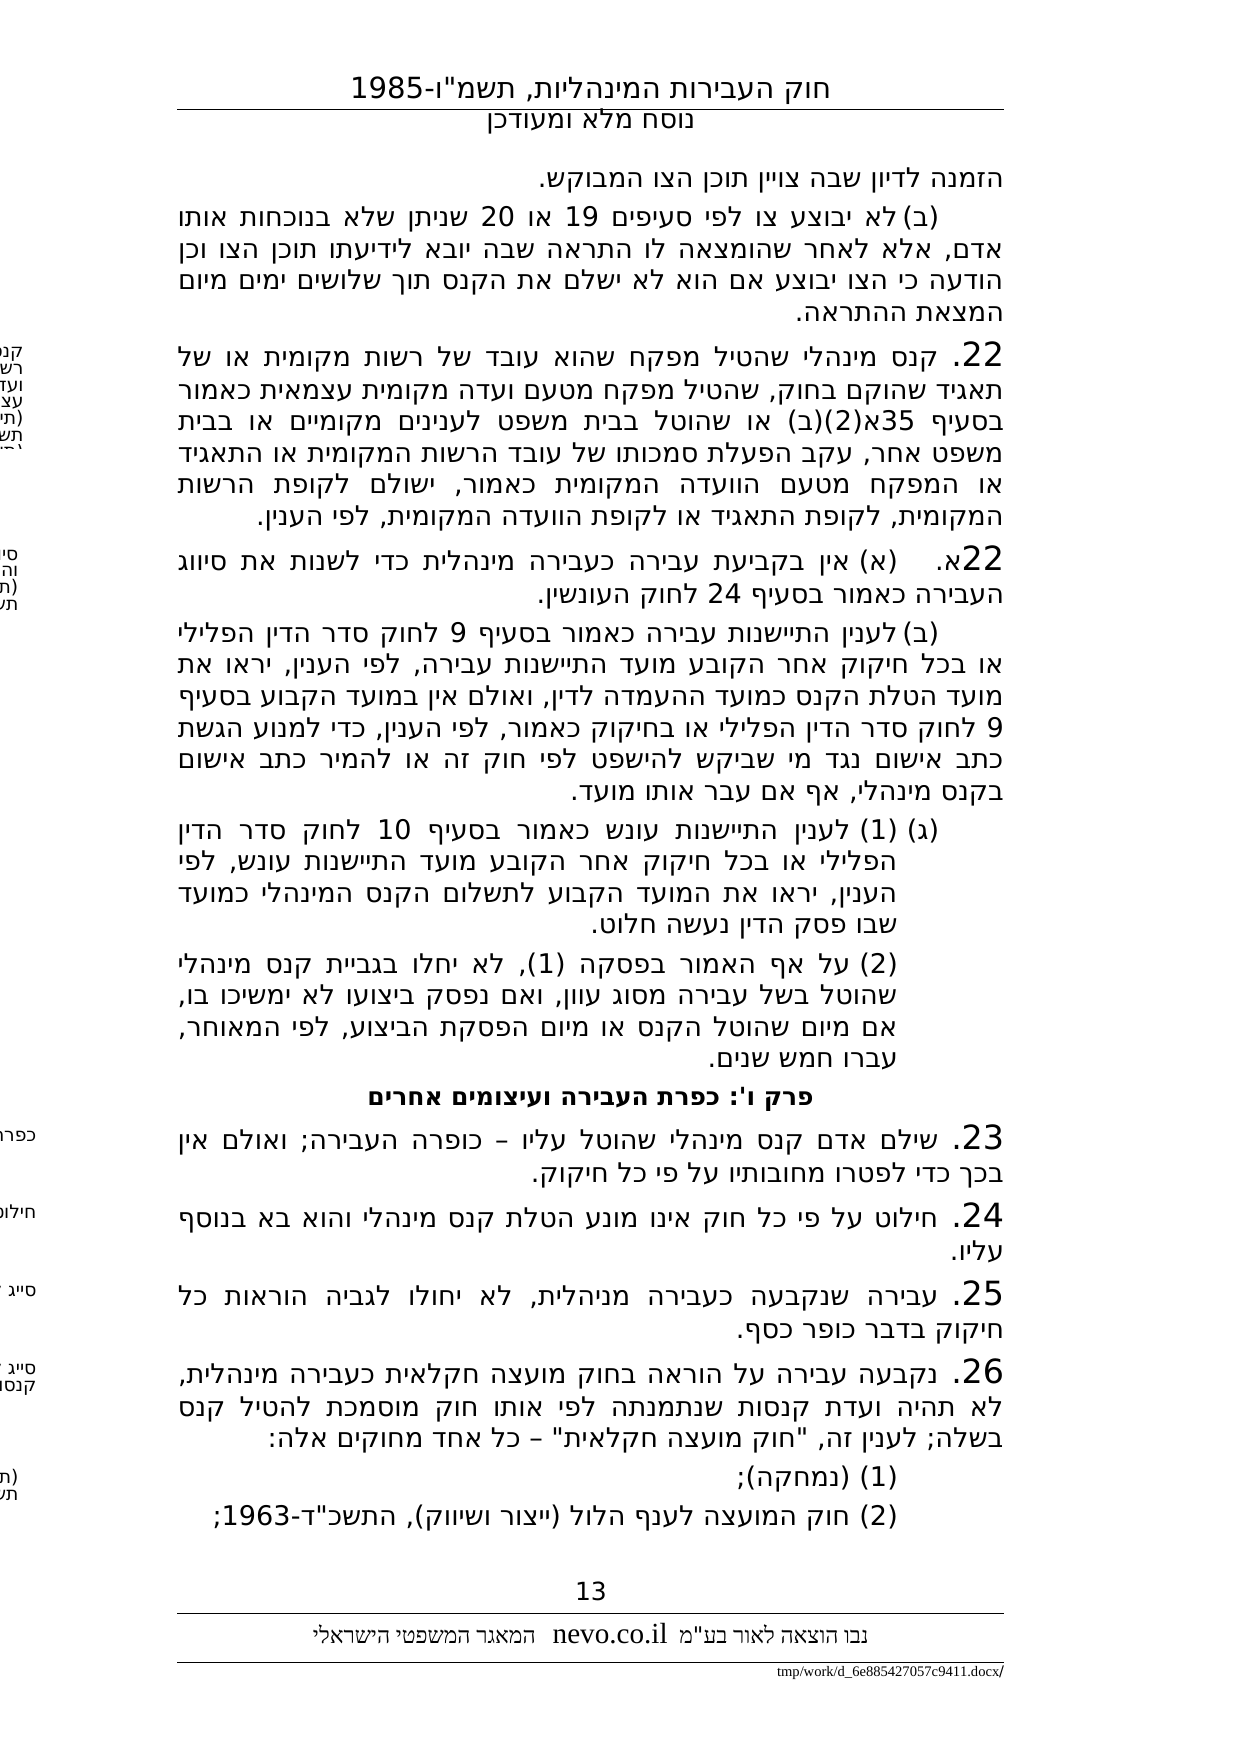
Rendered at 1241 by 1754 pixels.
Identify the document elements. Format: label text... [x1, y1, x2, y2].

text (2) על אף האמור בפסקה (1), לא יחלו בגביית קנס מינהלי שהוטל בשל עבירה מסוג עוון, ואם נפסק ביצועו לא ימשיכו בו, אם מיום שהוטל הקנס או מיום הפסקת הביצוע, לפי המאוחר, עברו חמש שנים. [177, 948, 898, 1074]
text (ג) (1) לענין התיישנות עונש כאמור בסעיף 10 לחוק סדר הדין הפלילי או בכל חיקוק אחר הקובע מועד התיישנות עונש, לפי הענין, יראו את המועד הקבוע לתשלום הקנס המינהלי כמועד שבו פסק הדין נעשה חלוט. [177, 814, 1004, 940]
text 24. חילוט על פי כל חוק אינו מונע הטלת קנס מינהלי והוא בא בנוסף עליו. [177, 1196, 1004, 1267]
text פרק ו': כפרת העבירה ועיצומים אחרים [177, 1082, 1004, 1111]
text 22א. (א) אין בקביעת עבירה כעבירה מינהלית כדי לשנות את סיווג העבירה כאמור בסעיף 24 לחוק העונשין. [177, 539, 1004, 610]
text (ב) לא יבוצע צו לפי סעיפים 19 או 20 שניתן שלא בנוכחות אותו אדם, אלא לאחר שהומצאה לו התראה שבה יובא לידיעתו תוכן הצו וכן הודעה כי הצו יבוצע אם הוא לא ישלם את הקנס תוך שלושים ימים מיום המצאת ההתראה. [177, 201, 1004, 328]
text (1) (נמחקה); [177, 1462, 898, 1493]
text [177, 162, 1004, 194]
text 25. עבירה שנקבעה כעבירה מניהלית, לא יחולו לגביה הוראות כל חיקוק בדבר כופר כסף. [177, 1274, 1004, 1344]
text (ב) לענין התיישנות עבירה כאמור בסעיף 9 לחוק סדר הדין הפלילי או בכל חיקוק אחר הקובע מועד התיישנות עבירה, לפי הענין, יראו את מועד הטלת הקנס כמועד ההעמדה לדין, ואולם אין במועד הקבוע בסעיף 9 לחוק סדר הדין הפלילי או בחיקוק כאמור, לפי הענין, כדי למנוע הגשת כתב אישום נגד מי שביקש להישפט לפי חוק זה או להמיר כתב אישום בקנס מינהלי, אף אם עבר אותו מועד. [177, 617, 1004, 807]
text 26. נקבעה עבירה על הוראה בחוק מועצה חקלאית כעבירה מינהלית, לא תהיה ועדת קנסות שנתמנתה לפי אותו חוק מוסמכת להטיל קנס בשלה; לענין זה, "חוק מועצה חקלאית" – כל אחד מחוקים אלה: [177, 1352, 1004, 1454]
text (2) חוק המועצה לענף הלול (ייצור ושיווק), התשכ"ד-1963; [177, 1501, 898, 1532]
text 23. שילם אדם קנס מינהלי שהוטל עליו – כופרה העבירה; ואולם אין בכך כדי לפטרו מחובותיו על פי כל חיקוק. [177, 1118, 1004, 1189]
text 22. קנס מינהלי שהטיל מפקח שהוא עובד של רשות מקומית או של תאגיד שהוקם בחוק, שהטיל מפקח מטעם ועדה מקומית עצמאית כאמור בסעיף 35א(2)(ב) או שהוטל בבית משפט לענינים מקומיים או בבית משפט אחר, עקב הפעלת סמכותו של עובד הרשות המקומית או התאגיד או המפקח מטעם הוועדה המקומית כאמור, ישולם לקופת הרשות המקומית, לקופת התאגיד או לקופת הוועדה המקומית, לפי הענין. [177, 335, 1004, 532]
